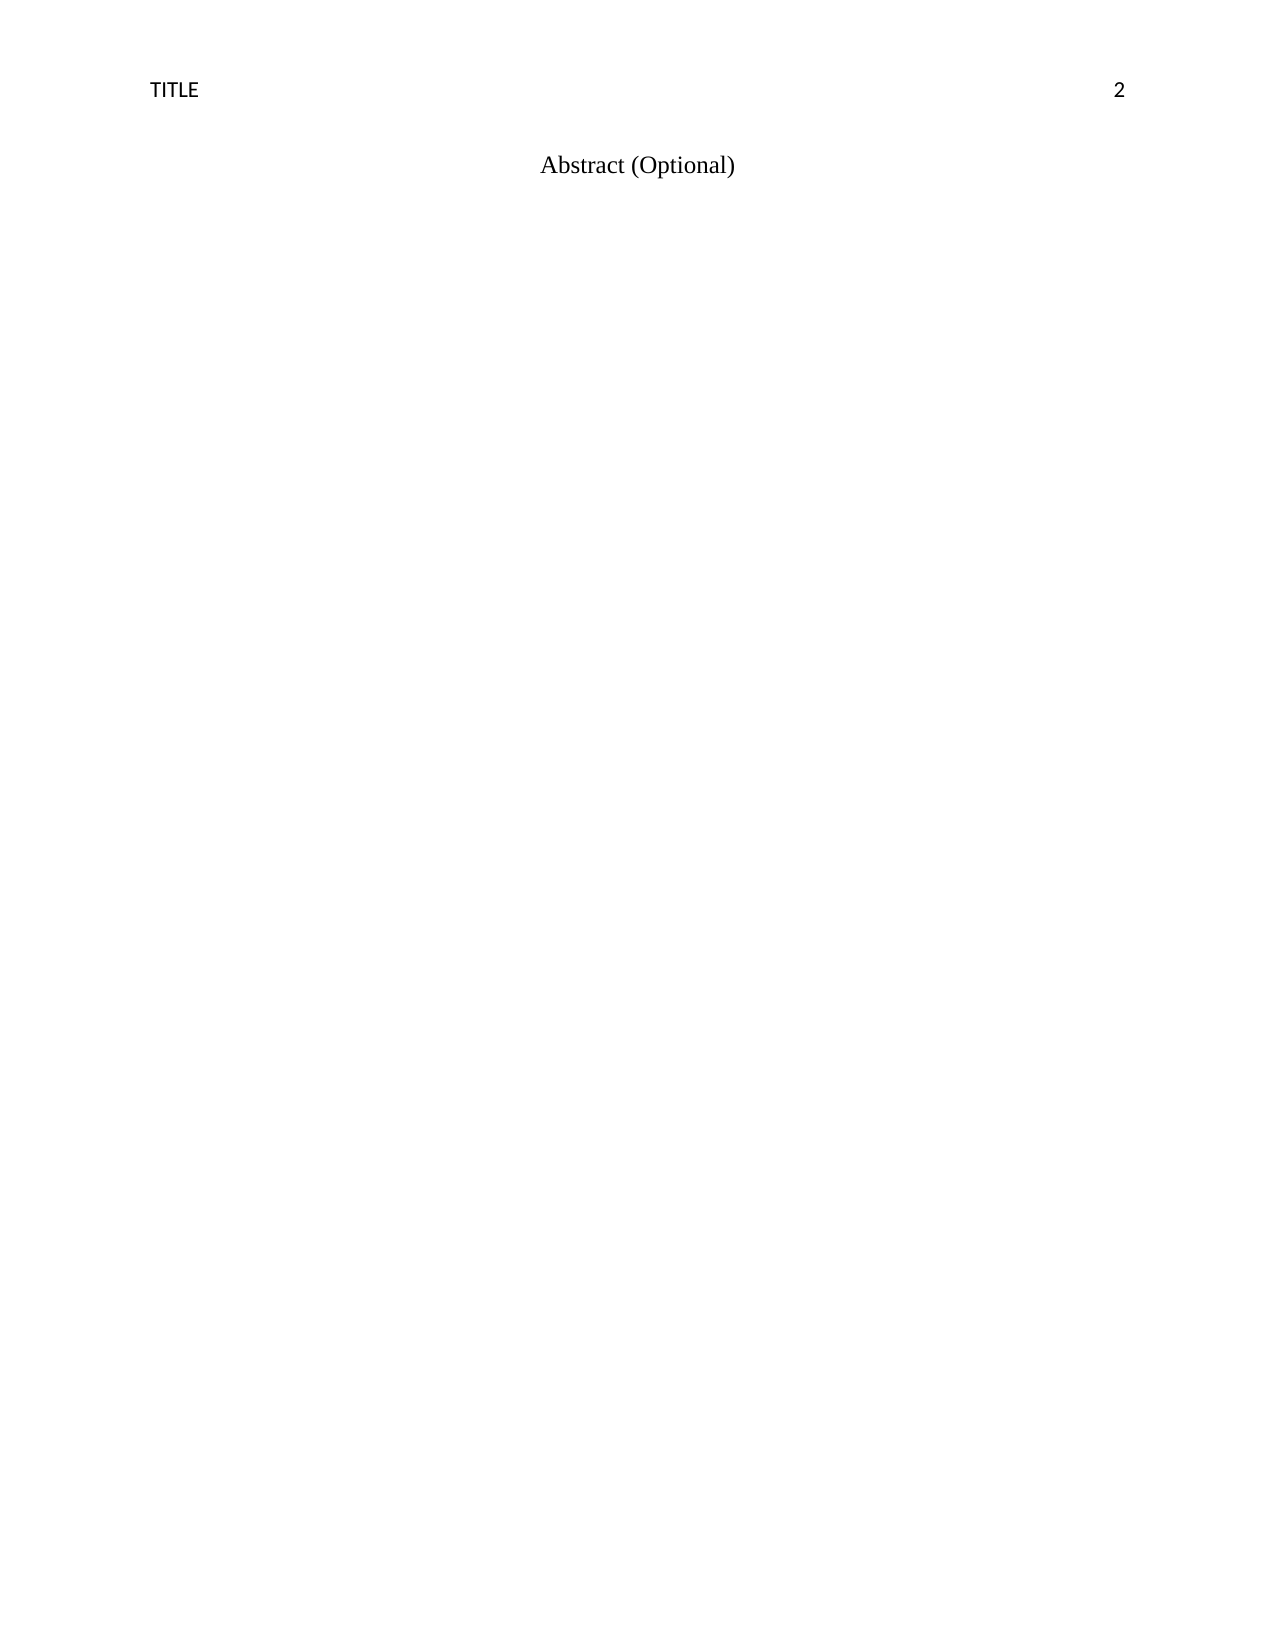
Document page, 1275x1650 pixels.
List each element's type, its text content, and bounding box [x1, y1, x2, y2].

text Abstract (Optional) [150, 150, 1125, 179]
